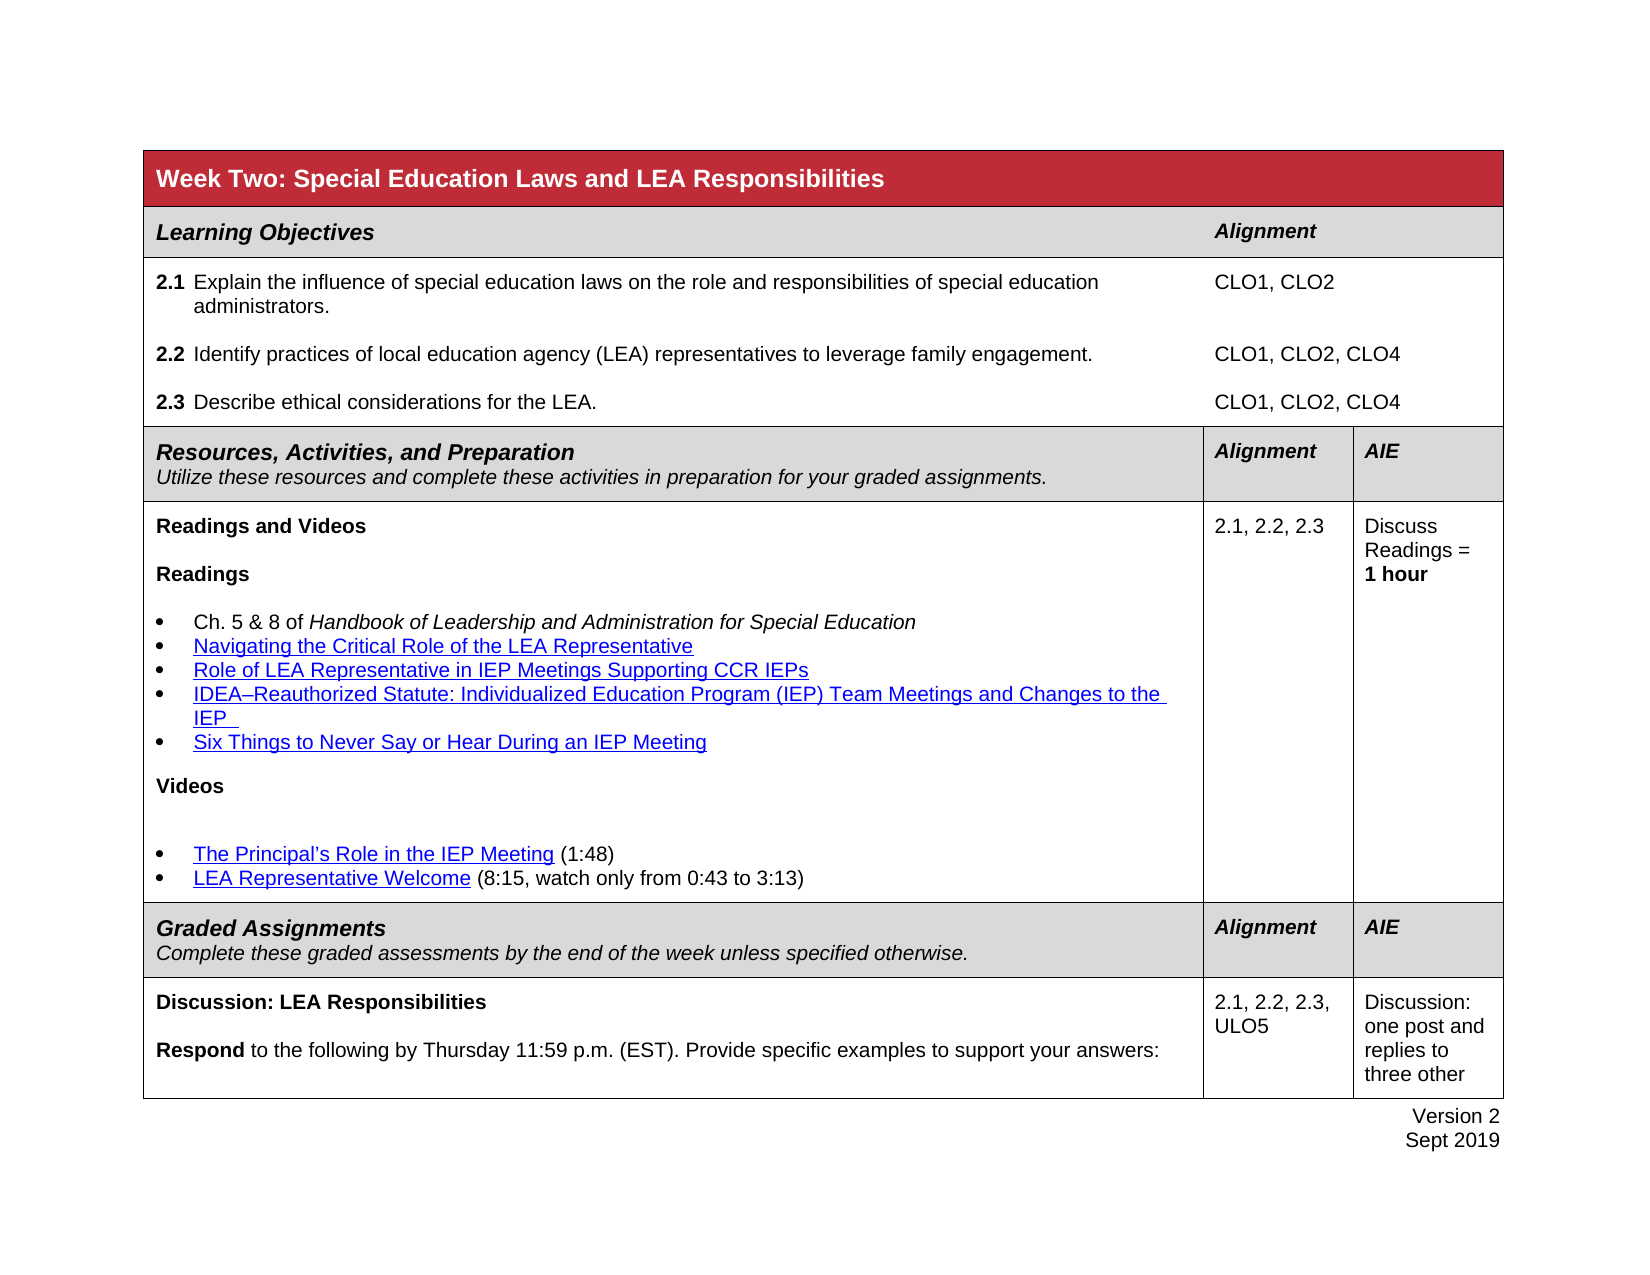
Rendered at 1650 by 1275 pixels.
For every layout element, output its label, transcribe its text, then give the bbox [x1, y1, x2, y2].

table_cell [144, 978, 1203, 1098]
table_cell 2.1, 2.2, 2.3, ULO5 [1204, 978, 1353, 1098]
table_cell 2.1, 2.2, 2.3 [1204, 502, 1353, 902]
table_cell Describe ethical considerations for the LEA. [144, 378, 1203, 426]
table_cell Alignment [1204, 903, 1353, 977]
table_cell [1354, 978, 1503, 1098]
table_cell Identify practices of local education agency (LEA) representatives to leverage family engagement. [144, 330, 1203, 378]
table_cell CLO1, CLO2, CLO4 [1203, 378, 1503, 426]
table_cell AIE [1354, 427, 1503, 501]
table_cell Explain the influence of special education laws on the role and responsibilities of special education administrators. [144, 258, 1203, 330]
table_cell CLO1, CLO2 [1203, 258, 1503, 330]
table_cell Graded Assignments Complete these graded assessments by the end of the week unless specified otherwise. [144, 903, 1203, 977]
table_cell Resources, Activities, and Preparation Utilize these resources and complete these activities in preparation for your graded assignments. [144, 427, 1203, 501]
table_cell CLO1, CLO2, CLO4 [1203, 330, 1503, 378]
table_header [1353, 151, 1503, 206]
table_cell Alignment [1203, 207, 1503, 257]
table_cell Learning Objectives [144, 207, 1203, 257]
table_cell Readings and Videos Readings Ch. 5 & 8 of Handbook of Leadership and Administration for Special Education Navigating the Critical Role of the LEA Representative Role of LEA Representative in IEP Meetings Supporting CCR IEPs IDEA–Reauthorized Statute: Individualized Education Program (IEP) Team Meetings and Changes to the IEP Six Things to Never Say or Hear During an IEP Meeting Videos The Principal’s Role in the IEP Meeting (1:48) LEA Representative Welcome (8:15, watch only from 0:43 to 3:13) [144, 502, 1203, 902]
table_header [1203, 151, 1353, 206]
table_cell Alignment [1204, 427, 1353, 501]
table_cell AIE [1354, 903, 1503, 977]
table_cell Discuss Readings = 1 hour [1354, 502, 1503, 902]
table_header Week Two: Special Education Laws and LEA Responsibilities [144, 151, 1203, 206]
